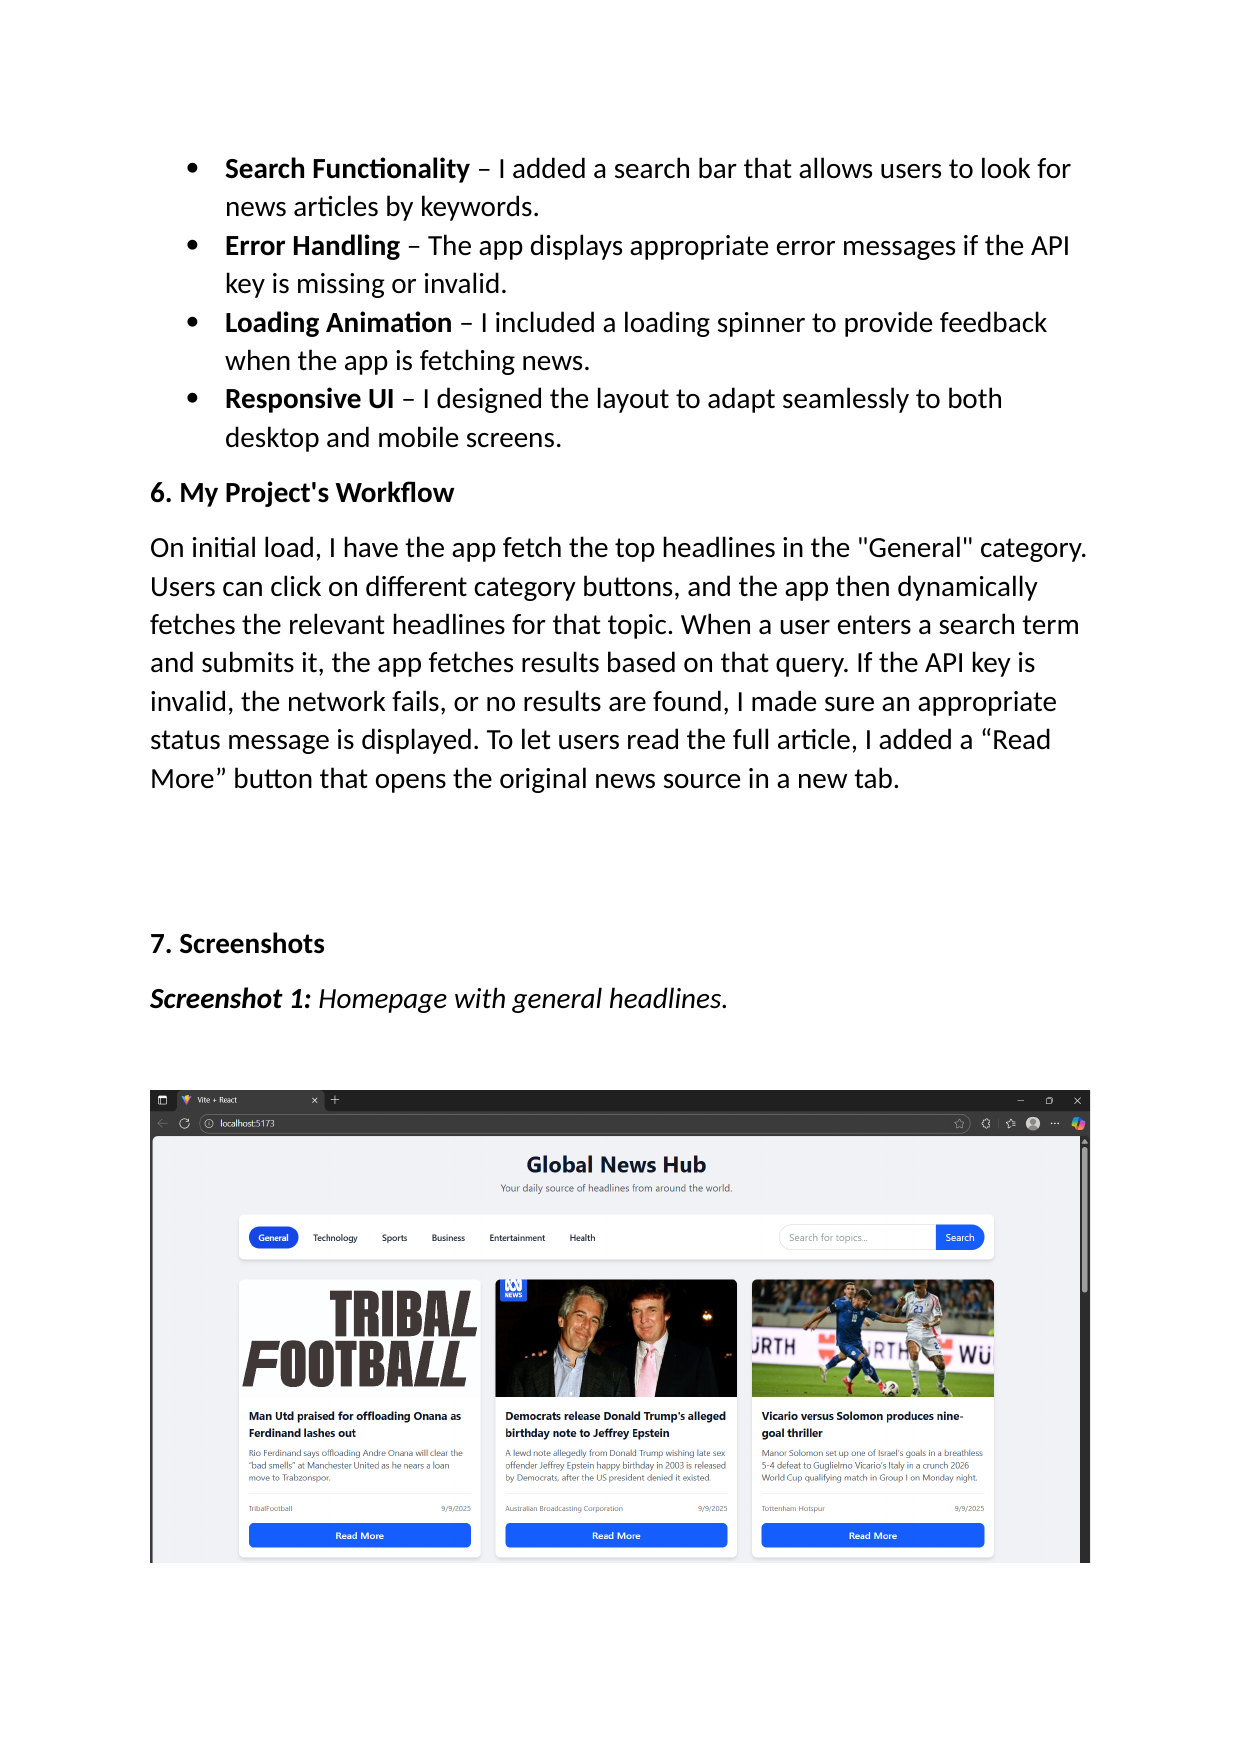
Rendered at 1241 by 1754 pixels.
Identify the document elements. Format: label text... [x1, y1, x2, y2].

text 7. Screenshots [150, 925, 1090, 961]
text 6. My Project's Workflow [150, 474, 1090, 510]
text On initial load, I have the app fetch the top headlines in the "General" category. Users can click on different category buttons, and the app then dynamically fetches the relevant headlines for that topic. When a user enters a search term and submits it, the app fetches results based on that query. If the API key is invalid, the network fails, or no results are found, I made sure an appropriate status message is displayed. To let users read the full article, I added a “Read More” button that opens the original news source in a new tab. [150, 529, 1090, 796]
picture [150, 1090, 1091, 1563]
list Error Handling – The app displays appropriate error messages if the API key is missing or invalid. [187, 227, 1090, 301]
list Search Functionality – I added a search bar that allows users to look for news articles by keywords. [187, 150, 1090, 224]
list Loading Animation – I included a loading spinner to provide feedback when the app is fetching news. [187, 304, 1090, 378]
text Screenshot 1: Homepage with general headlines. [150, 980, 1090, 1016]
list Responsive UI – I designed the layout to adapt seamlessly to both desktop and mobile screens. [187, 381, 1090, 455]
